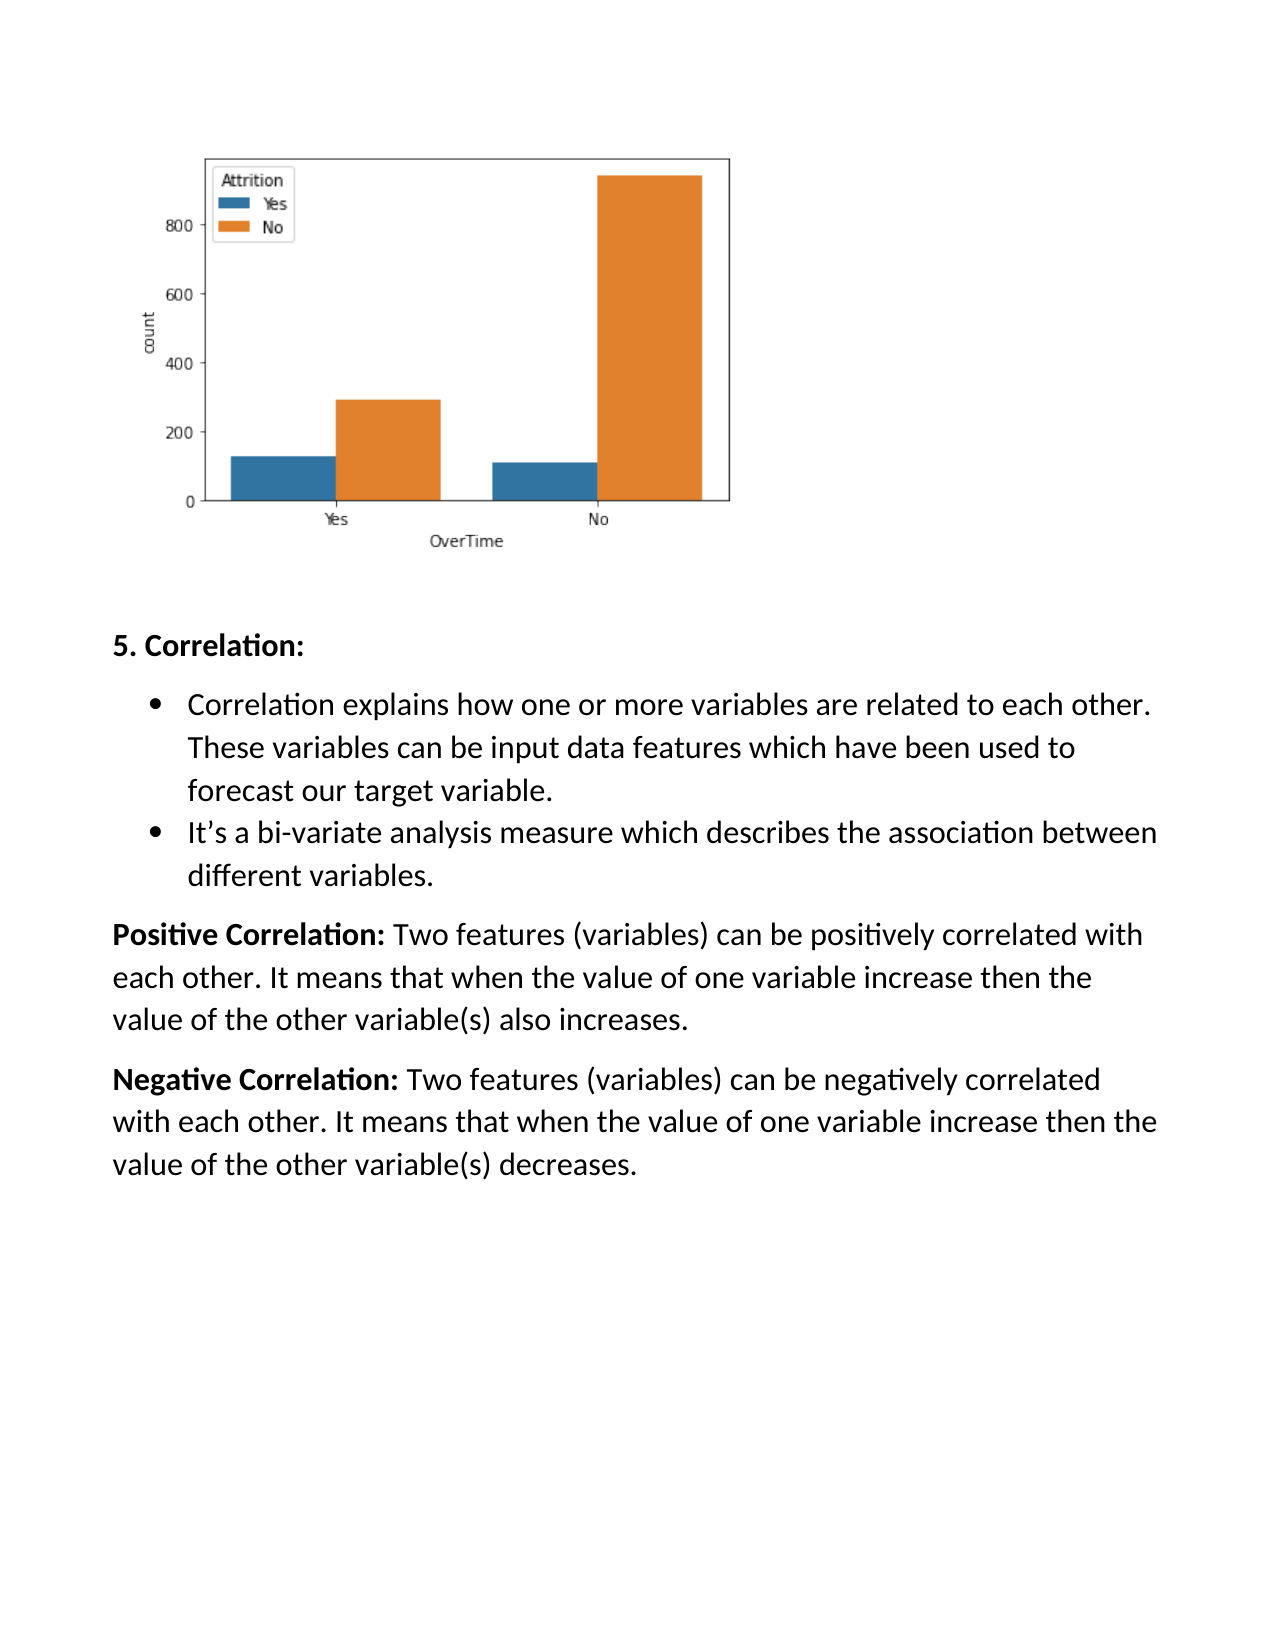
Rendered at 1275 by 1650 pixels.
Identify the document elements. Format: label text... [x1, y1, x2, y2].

text 5. Correlation: [112, 625, 1162, 664]
text Positive Correlation: Two features (variables) can be positively correlated with each other. It means that when the value of one variable increase then the value of the other variable(s) also increases. [112, 914, 1162, 1039]
list Correlation explains how one or more variables are related to each other. These variables can be input data features which have been used to forecast our target variable. [150, 684, 1162, 809]
text Negative Correlation: Two features (variables) can be negatively correlated with each other. It means that when the value of one variable increase then the value of the other variable(s) decreases. [112, 1058, 1162, 1183]
list It’s a bi-variate analysis measure which describes the association between different variables. [150, 812, 1162, 894]
